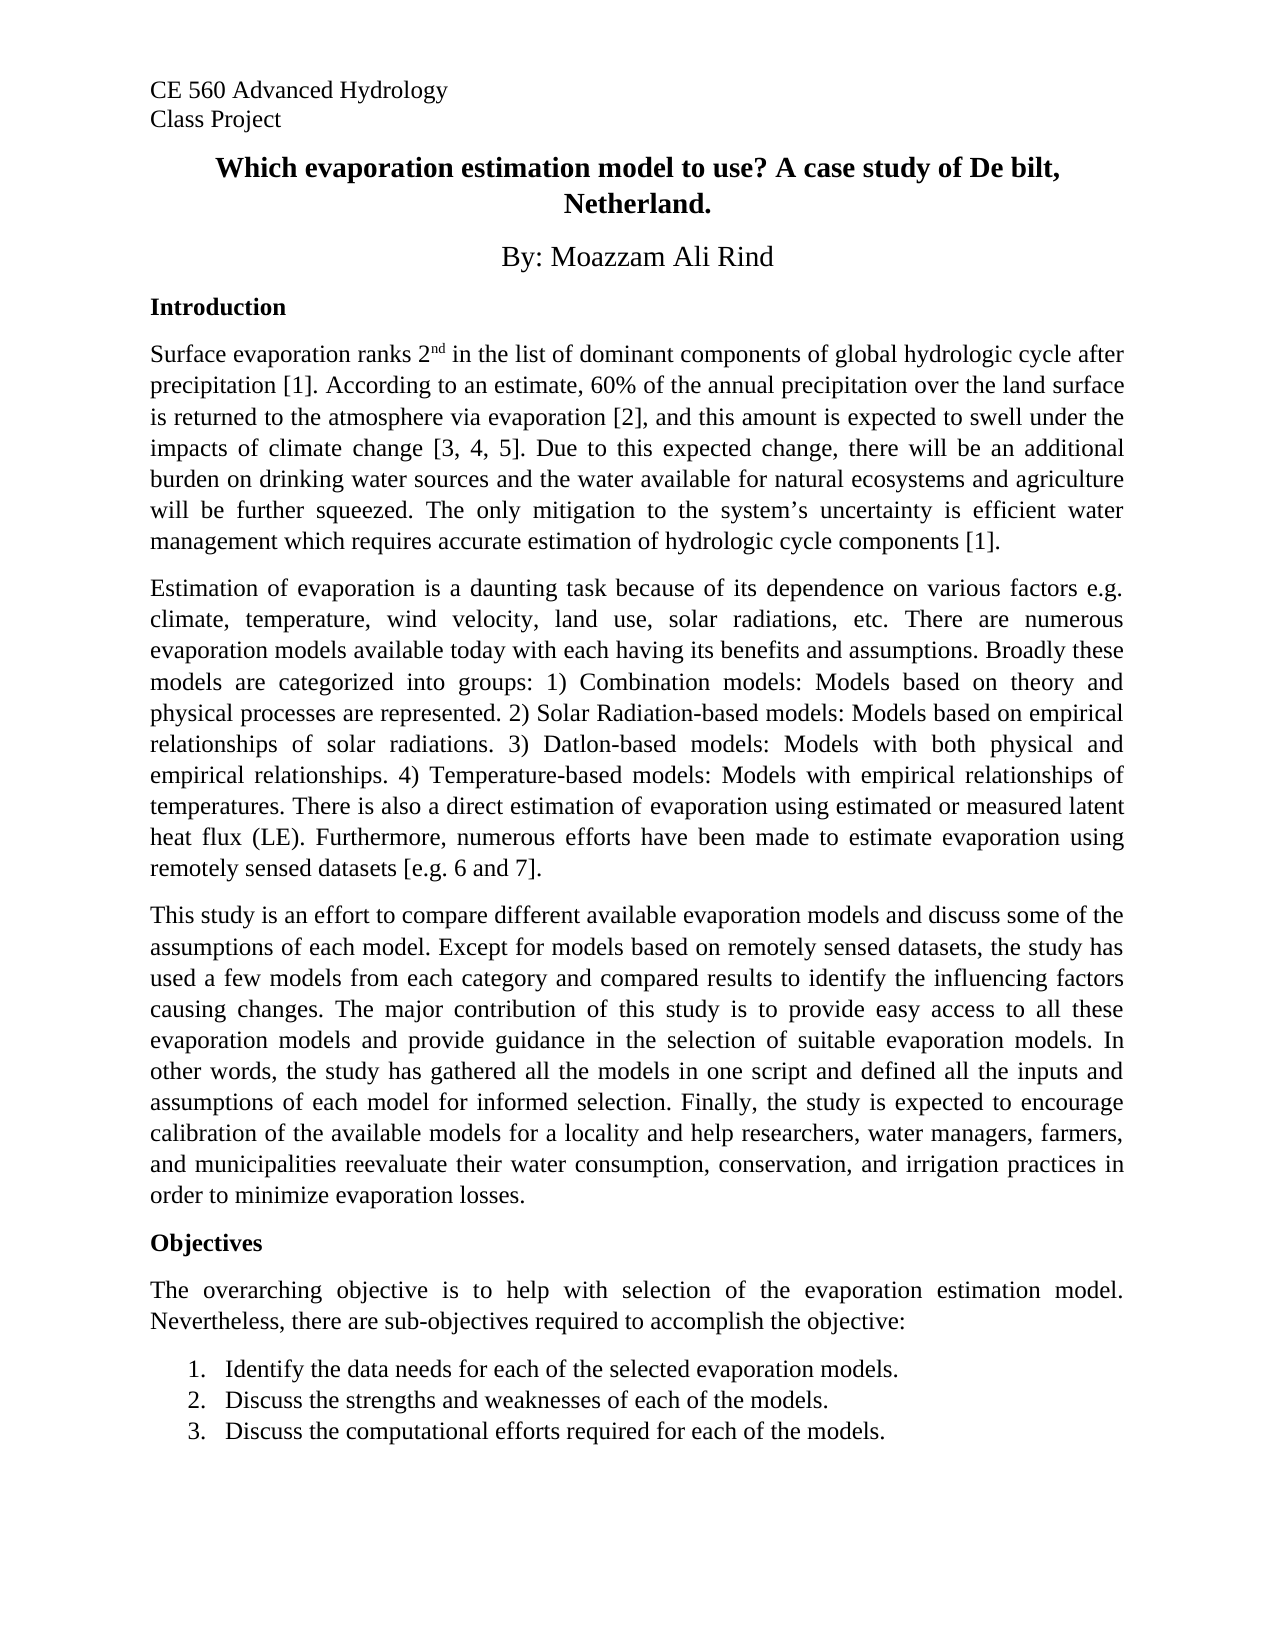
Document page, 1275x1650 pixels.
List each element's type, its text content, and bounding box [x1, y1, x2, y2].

text Surface evaporation ranks 2nd in the list of dominant components of global hydrologic cycle after precipitation [1]. According to an estimate, 60% of the annual precipitation over the land surface is returned to the atmosphere via evaporation [2], and this amount is expected to swell under the impacts of climate change [3, 4, 5]. Due to this expected change, there will be an additional burden on drinking water sources and the water available for natural ecosystems and agriculture will be further squeezed. The only mitigation to the system’s uncertainty is efficient water management which requires accurate estimation of hydrologic cycle components [1]. [150, 339, 1125, 554]
text By: Moazzam Ali Rind [150, 239, 1125, 272]
list Discuss the computational efforts required for each of the models. [187, 1416, 1125, 1445]
text The overarching objective is to help with selection of the evaporation estimation model. Nevertheless, there are sub-objectives required to accomplish the objective: [150, 1275, 1125, 1335]
text Objectives [150, 1228, 1125, 1256]
text This study is an effort to compare different available evaporation models and discuss some of the assumptions of each model. Except for models based on remotely sensed datasets, the study has used a few models from each category and compared results to identify the influencing factors causing changes. The major contribution of this study is to provide easy access to all these evaporation models and provide guidance in the selection of suitable evaporation models. In other words, the study has gathered all the models in one script and defined all the inputs and assumptions of each model for informed selection. Finally, the study is expected to encourage calibration of the available models for a locality and help researchers, water managers, farmers, and municipalities reevaluate their water consumption, conservation, and irrigation practices in order to minimize evaporation losses. [150, 901, 1125, 1209]
list Discuss the strengths and weaknesses of each of the models. [187, 1385, 1125, 1414]
list Identify the data needs for each of the selected evaporation models. [187, 1354, 1125, 1383]
text Introduction [150, 292, 1125, 321]
text Which evaporation estimation model to use? A case study of De bilt, Netherland. [150, 150, 1125, 220]
text Estimation of evaporation is a daunting task because of its dependence on various factors e.g. climate, temperature, wind velocity, land use, solar radiations, etc. There are numerous evaporation models available today with each having its benefits and assumptions. Broadly these models are categorized into groups: 1) Combination models: Models based on theory and physical processes are represented. 2) Solar Radiation-based models: Models based on empirical relationships of solar radiations. 3) Datlon-based models: Models with both physical and empirical relationships. 4) Temperature-based models: Models with empirical relationships of temperatures. There is also a direct estimation of evaporation using estimated or measured latent heat flux (LE). Furthermore, numerous efforts have been made to estimate evaporation using remotely sensed datasets [e.g. 6 and 7]. [150, 573, 1125, 882]
